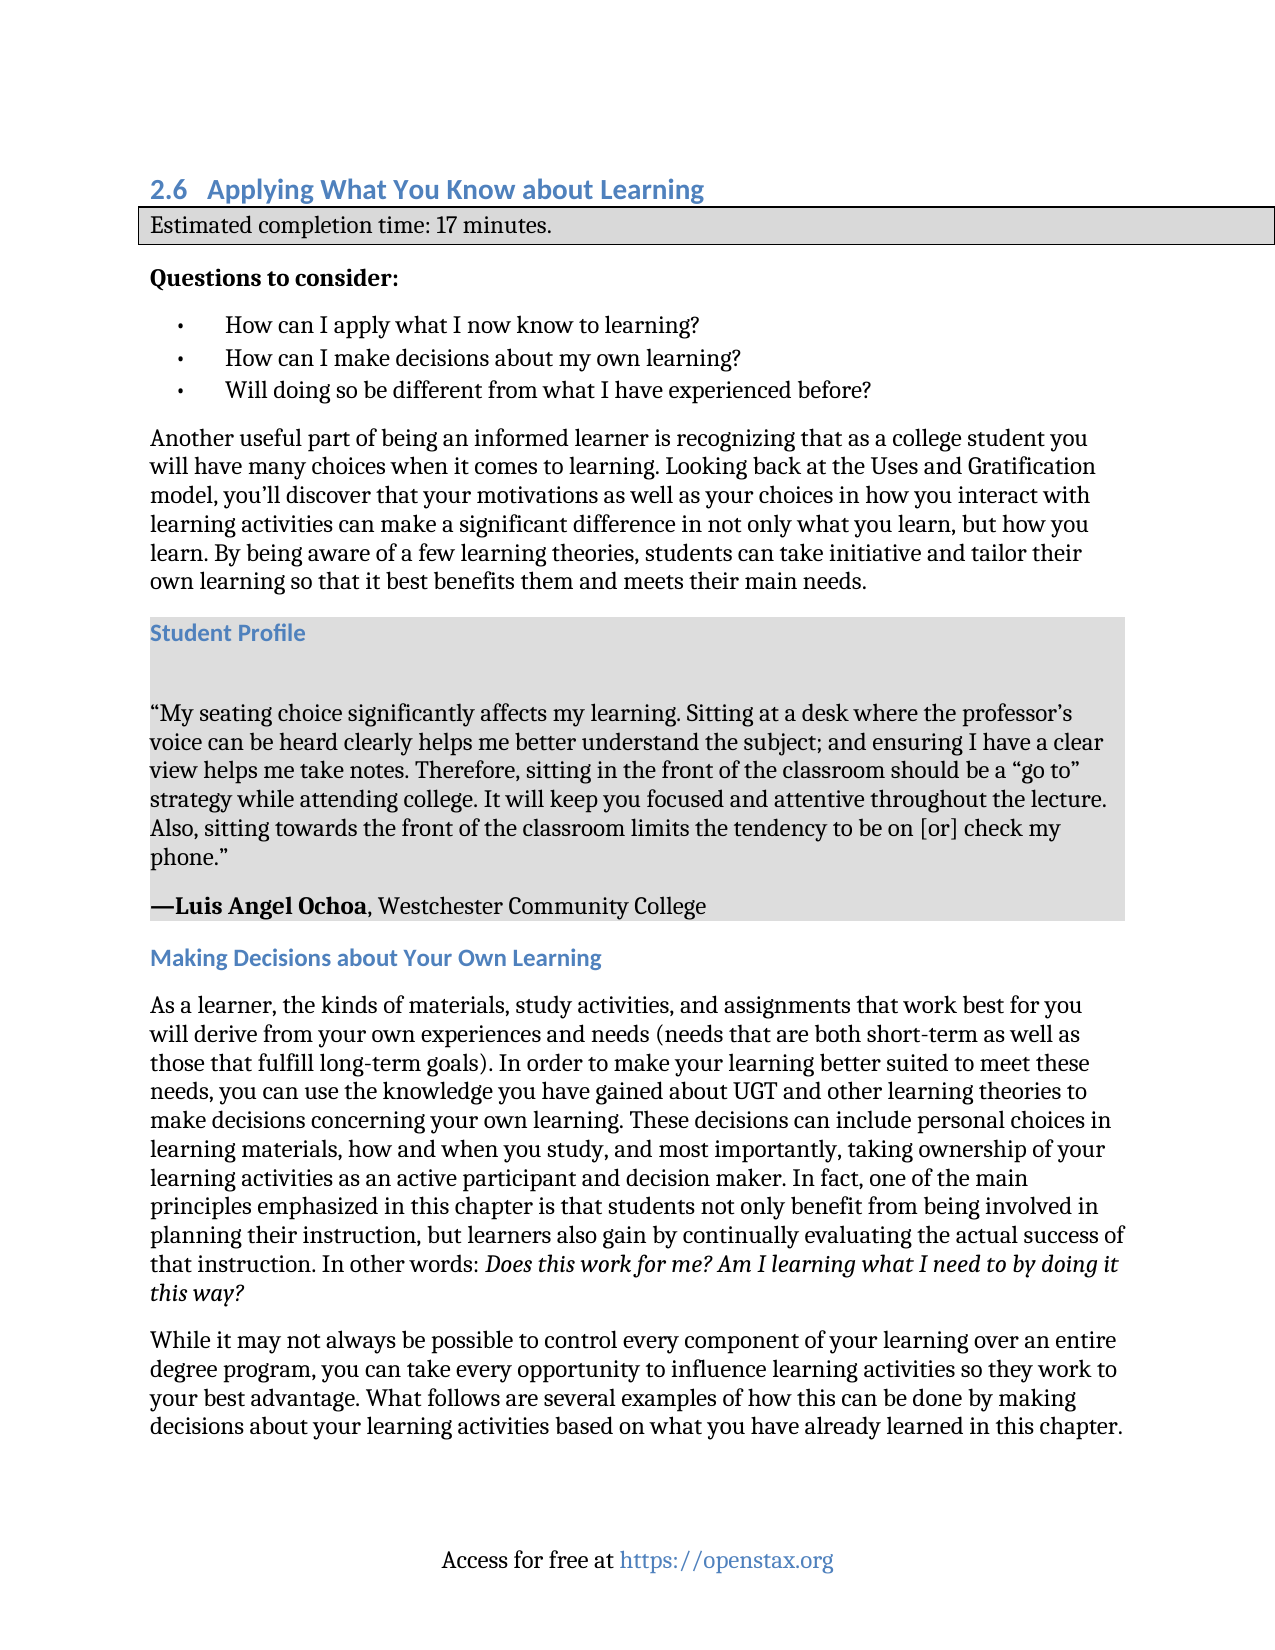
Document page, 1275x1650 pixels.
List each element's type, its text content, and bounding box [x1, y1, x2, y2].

list How can I apply what I now know to learning? [175, 311, 1125, 340]
list Will doing so be different from what I have experienced before? [175, 376, 1125, 405]
list How can I make decisions about my own learning? [175, 343, 1125, 372]
subtitle 2.6 Applying What You Know about Learning [150, 171, 1125, 206]
text Questions to consider: [150, 263, 1125, 292]
subtitle Making Decisions about Your Own Learning [150, 942, 1125, 972]
text —Luis Angel Ochoa, Westchester Community College [150, 892, 1125, 921]
subtitle Student Profile [150, 617, 1125, 647]
text As a learner, the kinds of materials, study activities, and assignments that work best for you will derive from your own experiences and needs (needs that are both short-term as well as those that fulfill long-term goals). In order to make your learning better suited to meet these needs, you can use the knowledge you have gained about UGT and other learning theories to make decisions concerning your own learning. These decisions can include personal choices in learning materials, how and when you study, and most importantly, taking ownership of your learning activities as an active participant and decision maker. In fact, one of the main principles emphasized in this chapter is that students not only benefit from being involved in planning their instruction, but learners also gain by continually evaluating the actual success of that instruction. In other words: Does this work for me? Am I learning what I need to by doing it this way? [150, 991, 1125, 1307]
text Another useful part of being an informed learner is recognizing that as a college student you will have many choices when it comes to learning. Looking back at the Uses and Gratification model, you’ll discover that your motivations as well as your choices in how you interact with learning activities can make a significant difference in not only what you learn, but how you learn. By being aware of a few learning theories, students can take initiative and tailor their own learning so that it best benefits them and meets their main needs. [150, 423, 1125, 596]
text While it may not always be possible to control every component of your learning over an entire degree program, you can take every opportunity to influence learning activities so they work to your best advantage. What follows are several examples of how this can be done by making decisions about your learning activities based on what you have already learned in this chapter. [150, 1326, 1125, 1441]
text “My seating choice significantly affects my learning. Sitting at a desk where the professor’s voice can be heard clearly helps me better understand the subject; and ensuring I have a clear view helps me take notes. Therefore, sitting in the front of the classroom should be a “go to” strategy while attending college. It will keep you focused and attentive throughout the lecture. Also, sitting towards the front of the classroom limits the tendency to be on [or] check my phone.” [150, 699, 1125, 871]
table_header Estimated completion time: 17 minutes. [139, 208, 1274, 244]
